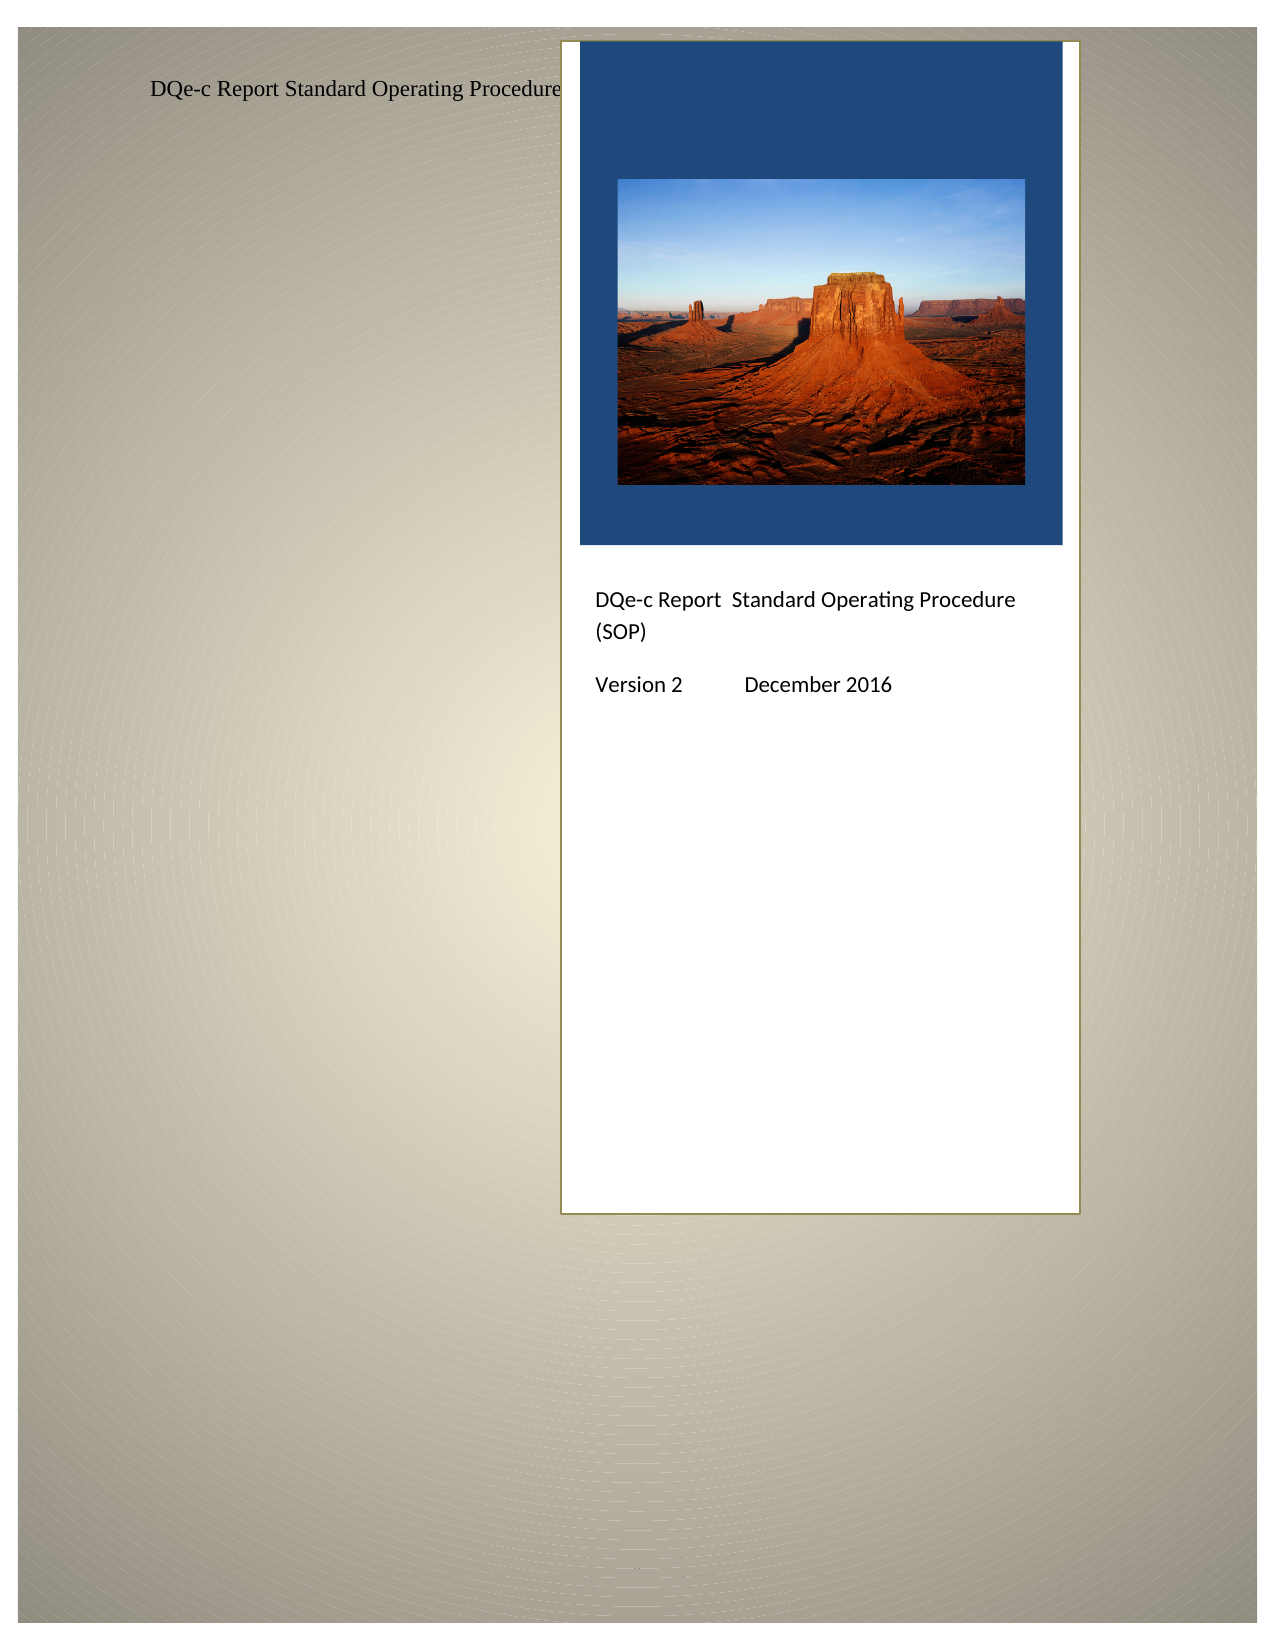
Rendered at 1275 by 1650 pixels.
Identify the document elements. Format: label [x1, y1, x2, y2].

picture [617, 179, 1026, 485]
